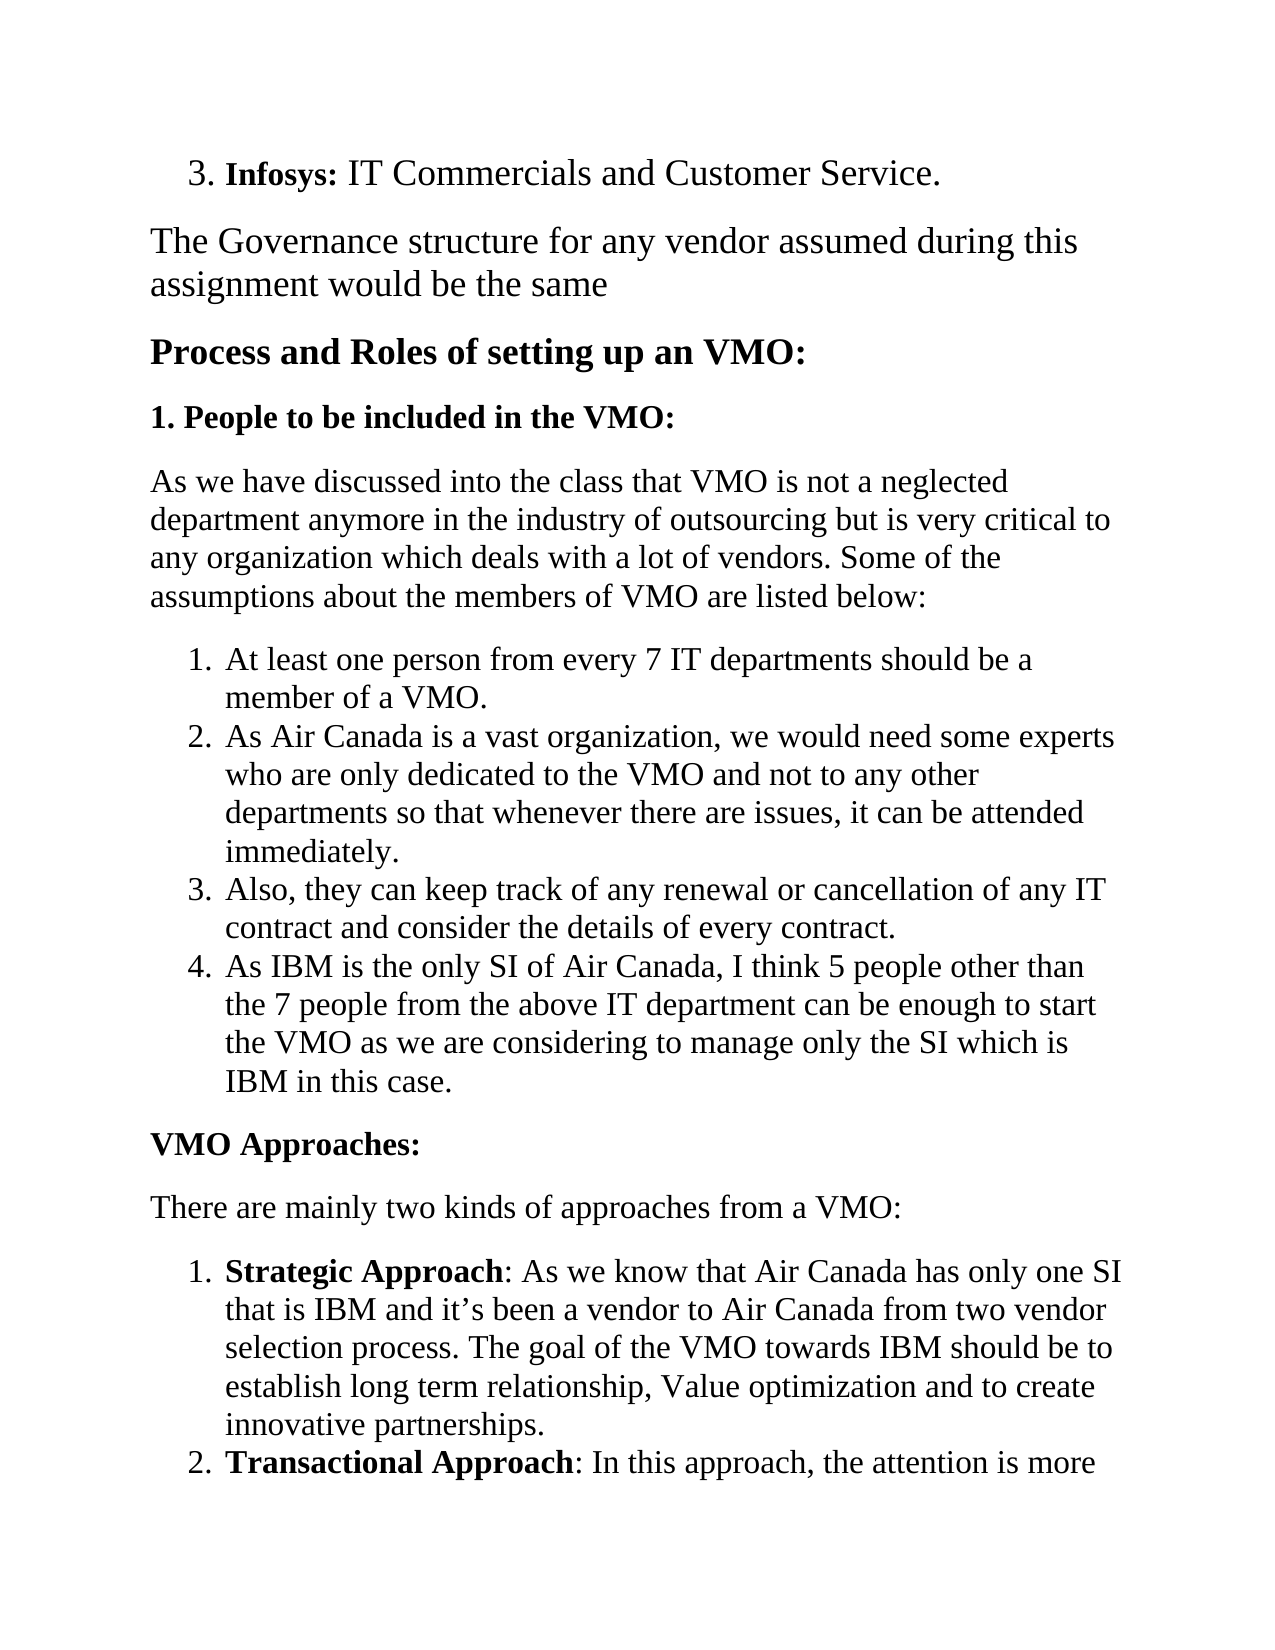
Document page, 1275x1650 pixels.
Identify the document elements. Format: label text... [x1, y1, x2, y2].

list At least one person from every 7 IT departments should be a member of a VMO. [187, 639, 1125, 716]
list Strategic Approach: As we know that Air Canada has only one SI that is IBM and it’s been a vendor to Air Canada from two vendor selection process. The goal of the VMO towards IBM should be to establish long term relationship, Value optimization and to create innovative partnerships. [187, 1251, 1125, 1442]
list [187, 1442, 1125, 1481]
text VMO Approaches: [150, 1124, 1125, 1162]
list As Air Canada is a vast organization, we would need some experts who are only dedicated to the VMO and not to any other departments so that whenever there are issues, it can be attended immediately. [187, 716, 1125, 869]
list Infosys: IT Commercials and Customer Service. [187, 150, 1125, 193]
text There are mainly two kinds of approaches from a VMO: [150, 1187, 1125, 1226]
text The Governance structure for any vendor assumed during this assignment would be the same [150, 218, 1125, 304]
text 1. People to be included in the VMO: [150, 397, 1125, 436]
list As IBM is the only SI of Air Canada, I think 5 people other than the 7 people from the above IT department can be enough to start the VMO as we are considering to manage only the SI which is IBM in this case. [187, 946, 1125, 1099]
list Also, they can keep track of any renewal or cancellation of any IT contract and consider the details of every contract. [187, 869, 1125, 946]
text As we have discussed into the class that VMO is not a neglected department anymore in the industry of outsourcing but is very critical to any organization which deals with a lot of vendors. Some of the assumptions about the members of VMO are listed below: [150, 461, 1125, 614]
text Process and Roles of setting up an VMO: [150, 329, 1125, 372]
